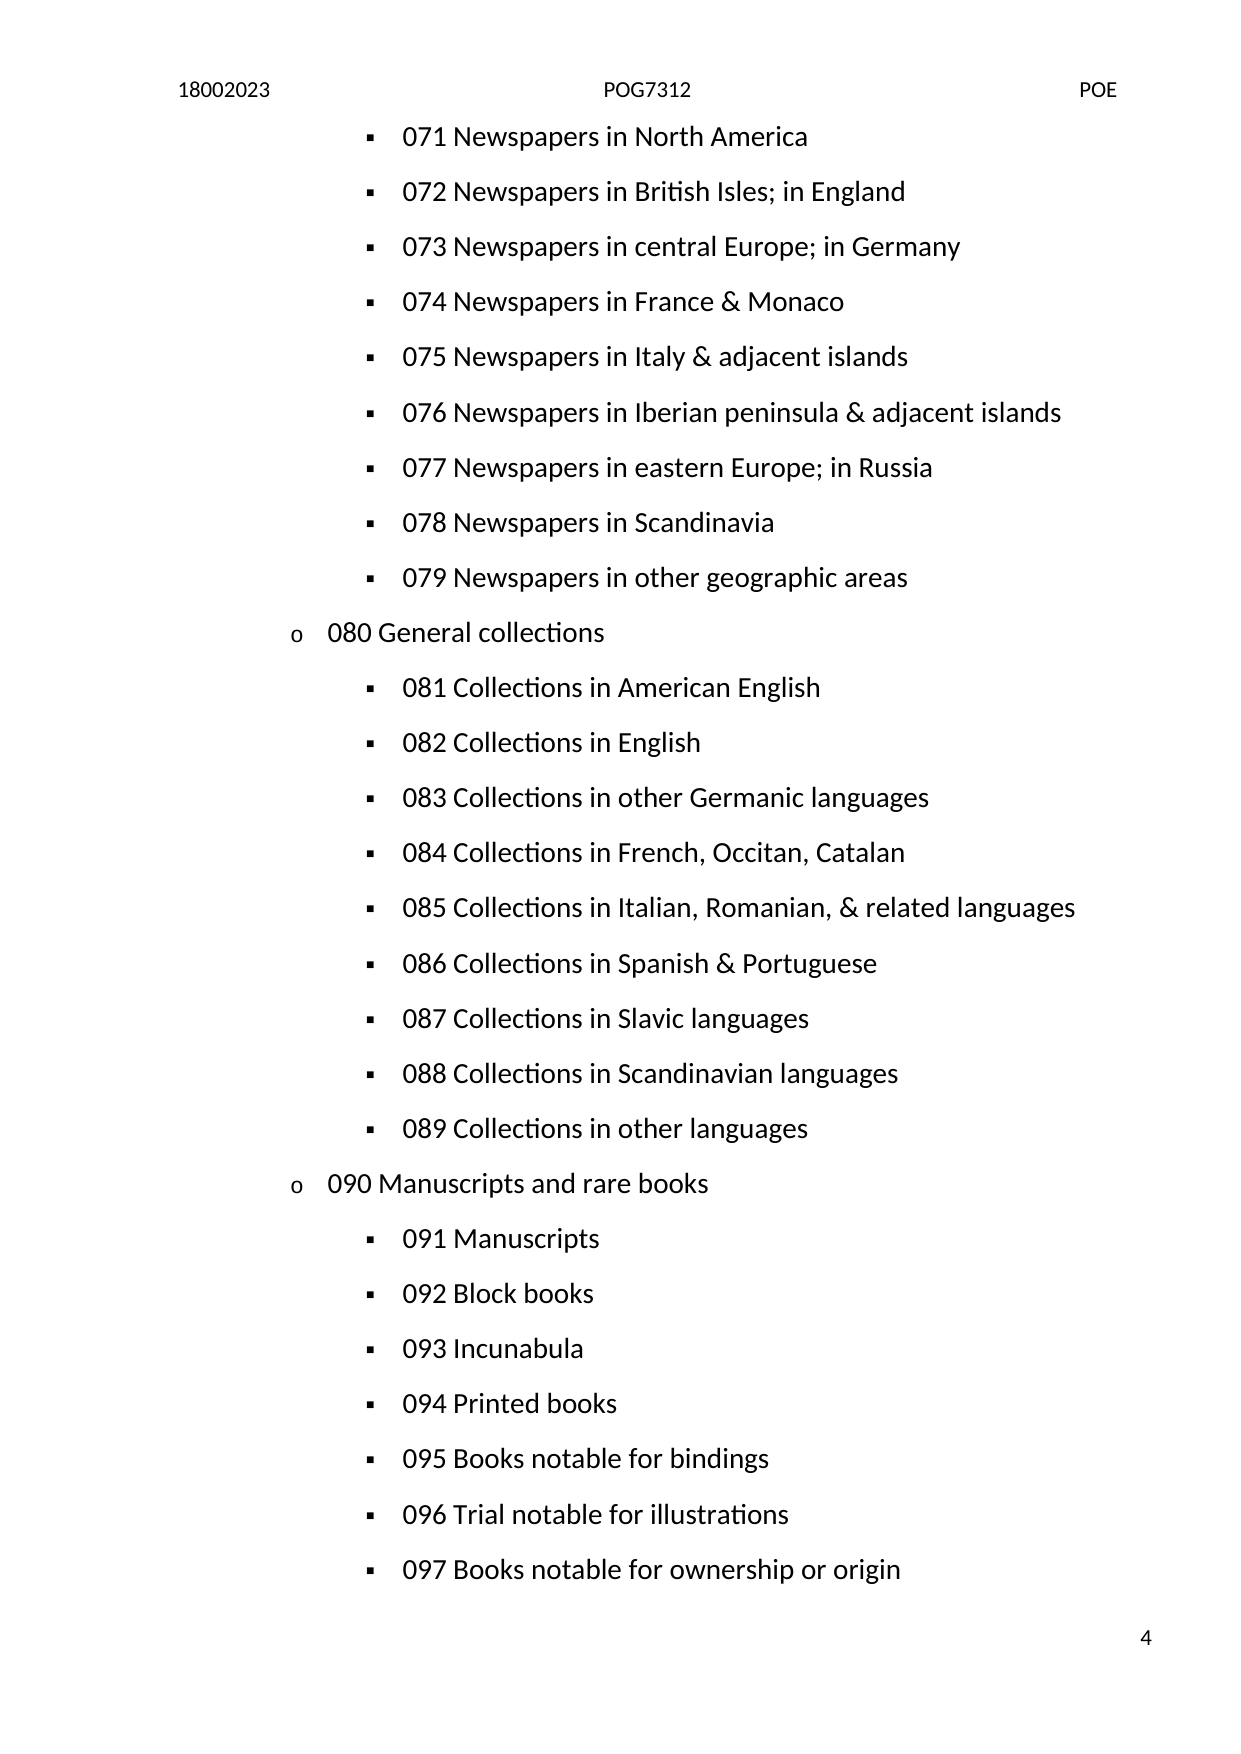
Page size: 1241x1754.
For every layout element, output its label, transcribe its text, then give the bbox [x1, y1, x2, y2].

list 088 Collections in Scandinavian languages [365, 1055, 1152, 1091]
list 073 Newspapers in central Europe; in Germany [365, 228, 1152, 264]
list 085 Collections in Italian, Romanian, & related languages [365, 889, 1152, 925]
list 077 Newspapers in eastern Europe; in Russia [365, 449, 1152, 484]
list 094 Printed books [365, 1386, 1152, 1421]
list 078 Newspapers in Scandinavia [365, 504, 1152, 539]
list 074 Newspapers in France & Monaco [365, 283, 1152, 319]
list 071 Newspapers in North America [365, 118, 1152, 154]
list 080 General collections [290, 614, 1152, 650]
list 096 Trial notable for illustrations [365, 1496, 1152, 1531]
list 091 Manuscripts [365, 1220, 1152, 1256]
list 097 Books notable for ownership or origin [365, 1551, 1152, 1586]
list 092 Block books [365, 1275, 1152, 1311]
list 093 Incunabula [365, 1330, 1152, 1366]
list 086 Collections in Spanish & Portuguese [365, 945, 1152, 980]
list 089 Collections in other languages [365, 1110, 1152, 1146]
list 083 Collections in other Germanic languages [365, 779, 1152, 815]
list 087 Collections in Slavic languages [365, 1000, 1152, 1035]
list 081 Collections in American English [365, 669, 1152, 705]
list 075 Newspapers in Italy & adjacent islands [365, 338, 1152, 374]
list 072 Newspapers in British Isles; in England [365, 173, 1152, 209]
list 084 Collections in French, Occitan, Catalan [365, 834, 1152, 870]
list 090 Manuscripts and rare books [290, 1165, 1152, 1201]
list 082 Collections in English [365, 724, 1152, 760]
list 079 Newspapers in other geographic areas [365, 559, 1152, 594]
list 076 Newspapers in Iberian peninsula & adjacent islands [365, 394, 1152, 429]
list 095 Books notable for bindings [365, 1441, 1152, 1476]
